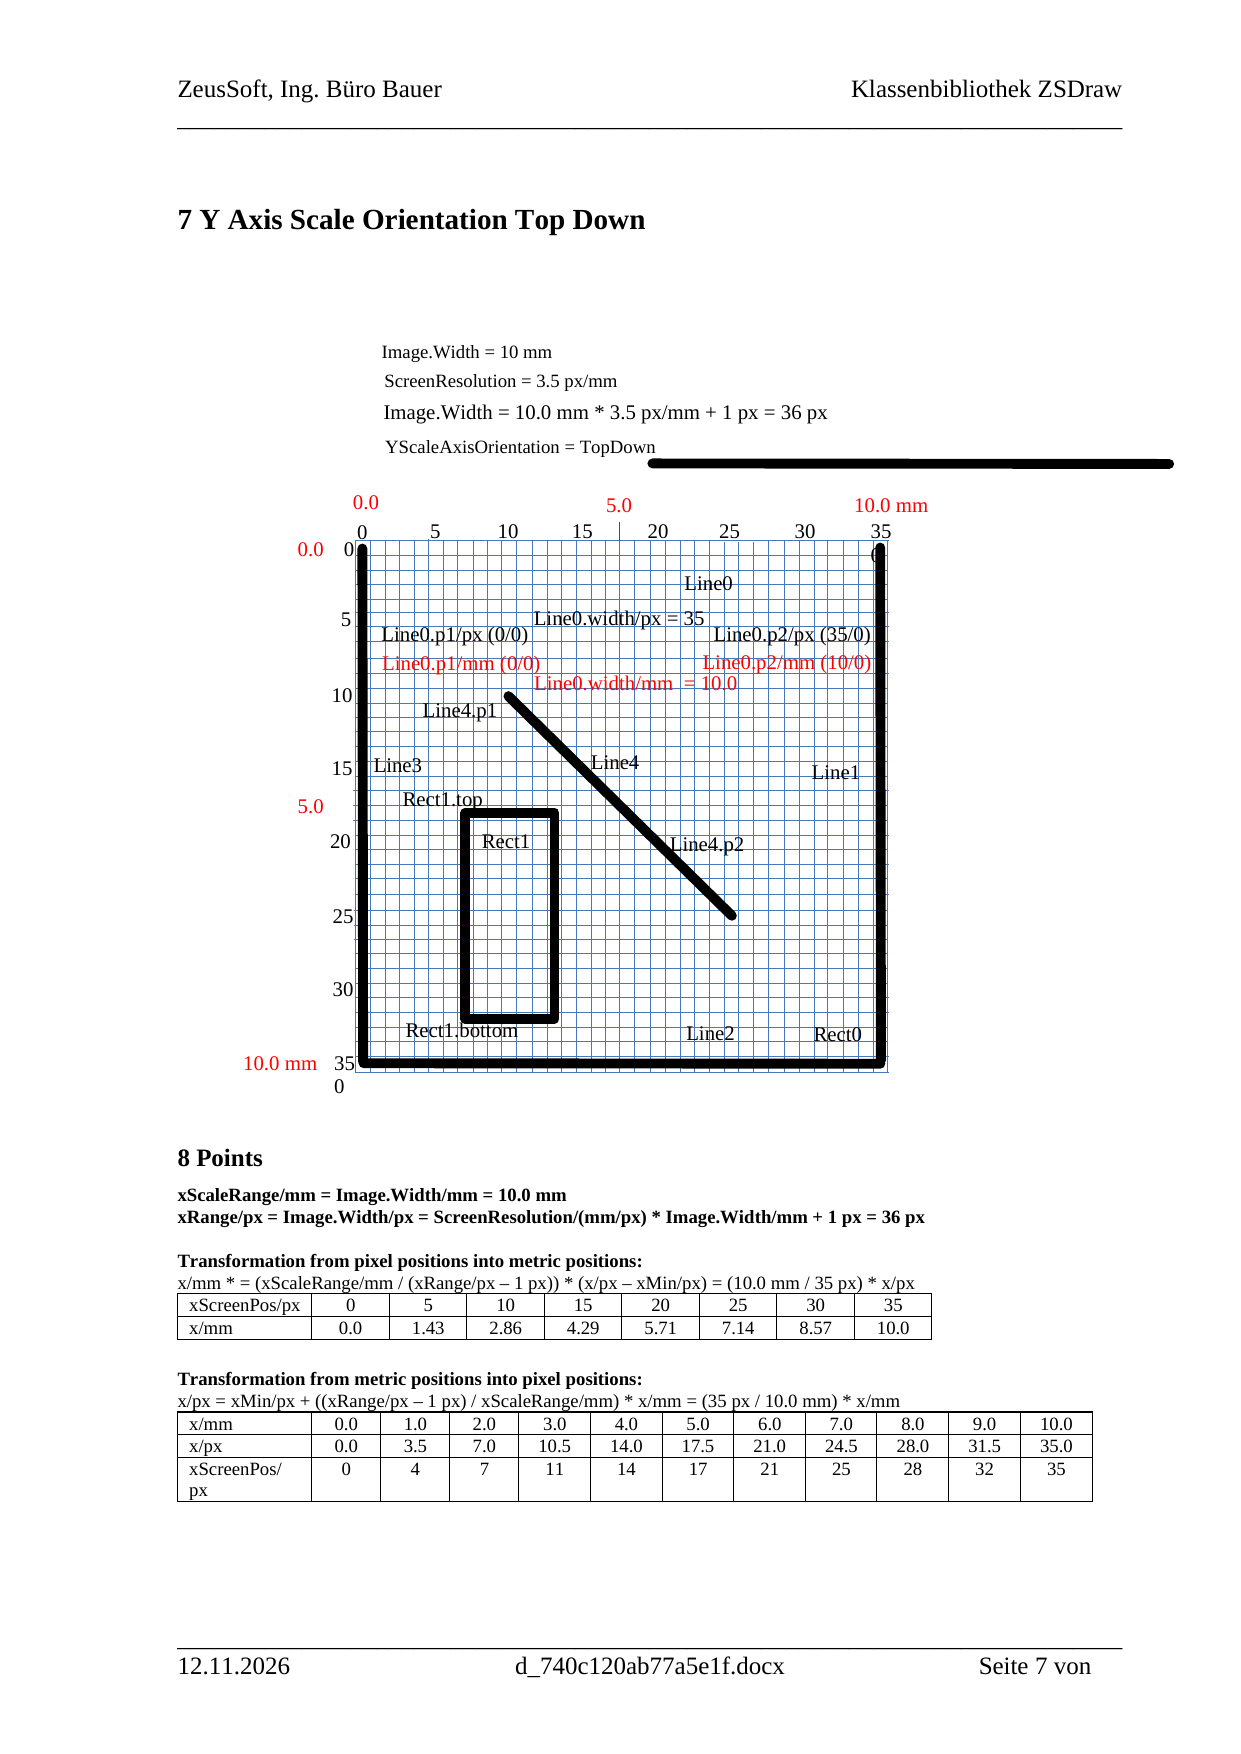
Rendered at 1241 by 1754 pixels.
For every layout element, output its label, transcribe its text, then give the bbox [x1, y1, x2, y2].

table_cell 17.5 [663, 1435, 733, 1457]
table_header 8.0 [877, 1413, 948, 1434]
table_cell 7.0 [450, 1435, 518, 1457]
table_header 20 [622, 1294, 699, 1316]
table_cell 8.57 [777, 1317, 854, 1338]
table_cell 28 [877, 1458, 948, 1501]
text xScaleRange/mm = Image.Width/mm = 10.0 mm [177, 1184, 1092, 1206]
subtitle Points [177, 1143, 1092, 1172]
table_cell 2.86 [467, 1317, 544, 1338]
table_header 5.0 [663, 1413, 733, 1434]
table_cell 7.14 [700, 1317, 776, 1338]
subtitle Y Axis Scale Orientation Top Down [177, 202, 1092, 236]
table_cell 28.0 [877, 1435, 948, 1457]
table_cell 21 [734, 1458, 805, 1501]
table_cell 1.43 [390, 1317, 466, 1338]
table_header 35 [855, 1294, 931, 1316]
text x/px = xMin/px + ((xRange/px – 1 px) / xScaleRange/mm) * x/mm = (35 px / 10.0 mm) * x/mm [177, 1390, 1092, 1411]
table_cell xScreenPos/px [178, 1458, 311, 1501]
table_header 4.0 [591, 1413, 662, 1434]
table_header 3.0 [519, 1413, 590, 1434]
table_cell 32 [949, 1458, 1020, 1501]
table_cell 14.0 [591, 1435, 662, 1457]
table_header 30 [777, 1294, 854, 1316]
table_cell 14 [591, 1458, 662, 1501]
table_header xScreenPos/px [178, 1294, 311, 1316]
table_header 5 [390, 1294, 466, 1316]
table_cell 10.0 [855, 1317, 931, 1338]
table_cell x/mm [178, 1317, 311, 1338]
table_cell 35.0 [1021, 1435, 1092, 1457]
table_cell 24.5 [806, 1435, 876, 1457]
text x/mm * = (xScaleRange/mm / (xRange/px – 1 px)) * (x/px – xMin/px) = (10.0 mm / 35 px) * x/px [177, 1272, 1092, 1293]
table_cell 17 [663, 1458, 733, 1501]
table_cell 11 [519, 1458, 590, 1501]
table_header 15 [545, 1294, 621, 1316]
table_cell 0.0 [312, 1317, 389, 1338]
text xRange/px = Image.Width/px = ScreenResolution/(mm/px) * Image.Width/mm + 1 px = 36 px [177, 1206, 1092, 1227]
table_cell 31.5 [949, 1435, 1020, 1457]
table_cell 0 [312, 1458, 380, 1501]
table_header 10.0 [1021, 1413, 1092, 1434]
table_cell 3.5 [381, 1435, 449, 1457]
table_header 2.0 [450, 1413, 518, 1434]
table_header x/mm [178, 1413, 311, 1434]
table_cell 0.0 [312, 1435, 380, 1457]
table_header 7.0 [806, 1413, 876, 1434]
table_header 25 [700, 1294, 776, 1316]
table_cell 7 [450, 1458, 518, 1501]
table_cell 25 [806, 1458, 876, 1501]
table_header 0 [312, 1294, 389, 1316]
table_cell 5.71 [622, 1317, 699, 1338]
table_cell 4.29 [545, 1317, 621, 1338]
table_header 9.0 [949, 1413, 1020, 1434]
table_cell 4 [381, 1458, 449, 1501]
table_header 6.0 [734, 1413, 805, 1434]
text Transformation from metric positions into pixel positions: [177, 1368, 1092, 1390]
table_header 0.0 [312, 1413, 380, 1434]
text Transformation from pixel positions into metric positions: [177, 1250, 1092, 1272]
table_header 1.0 [381, 1413, 449, 1434]
table_cell x/px [178, 1435, 311, 1457]
table_cell 35 [1021, 1458, 1092, 1501]
table_cell 10.5 [519, 1435, 590, 1457]
table_cell 21.0 [734, 1435, 805, 1457]
table_header 10 [467, 1294, 544, 1316]
